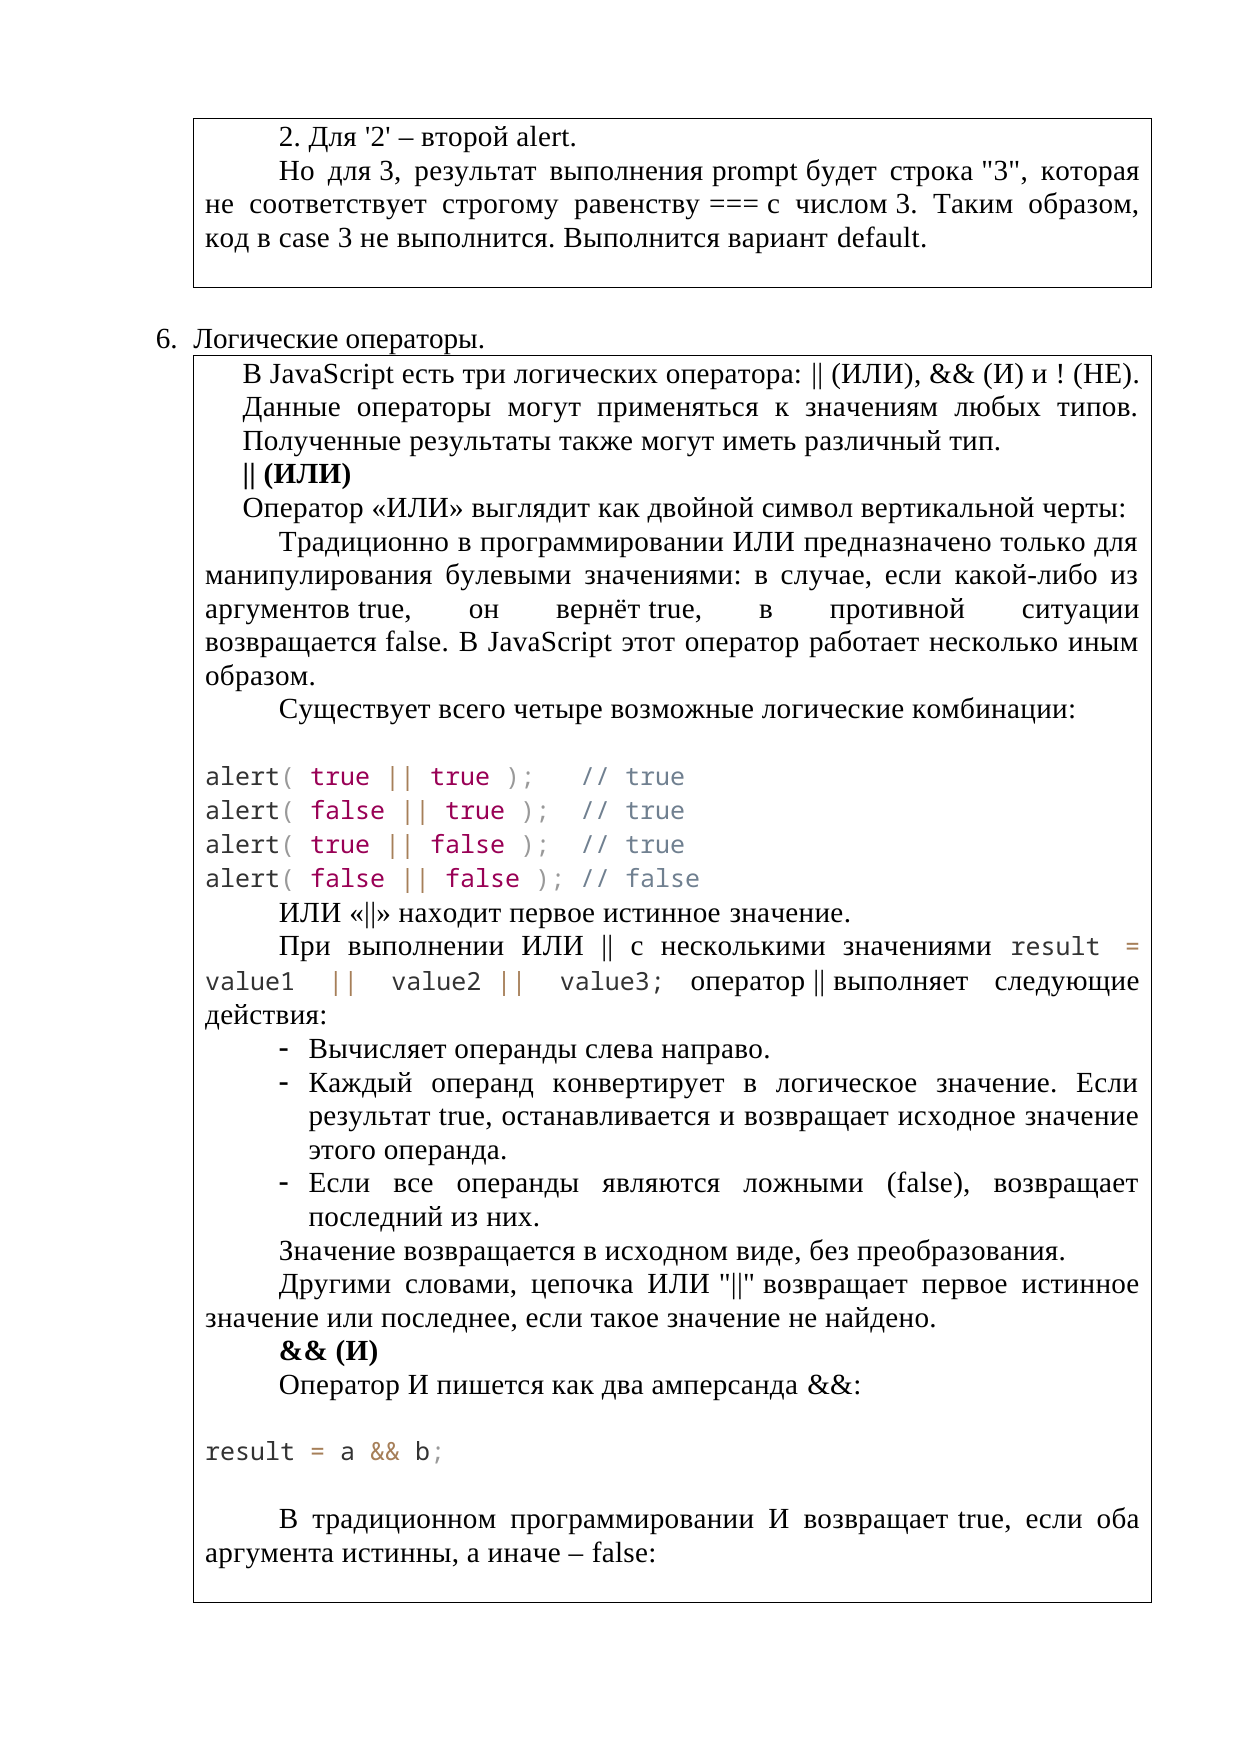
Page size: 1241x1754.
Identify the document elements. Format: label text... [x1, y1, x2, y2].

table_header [194, 356, 1151, 1602]
list Логические операторы. [156, 321, 1152, 355]
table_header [194, 119, 1151, 287]
